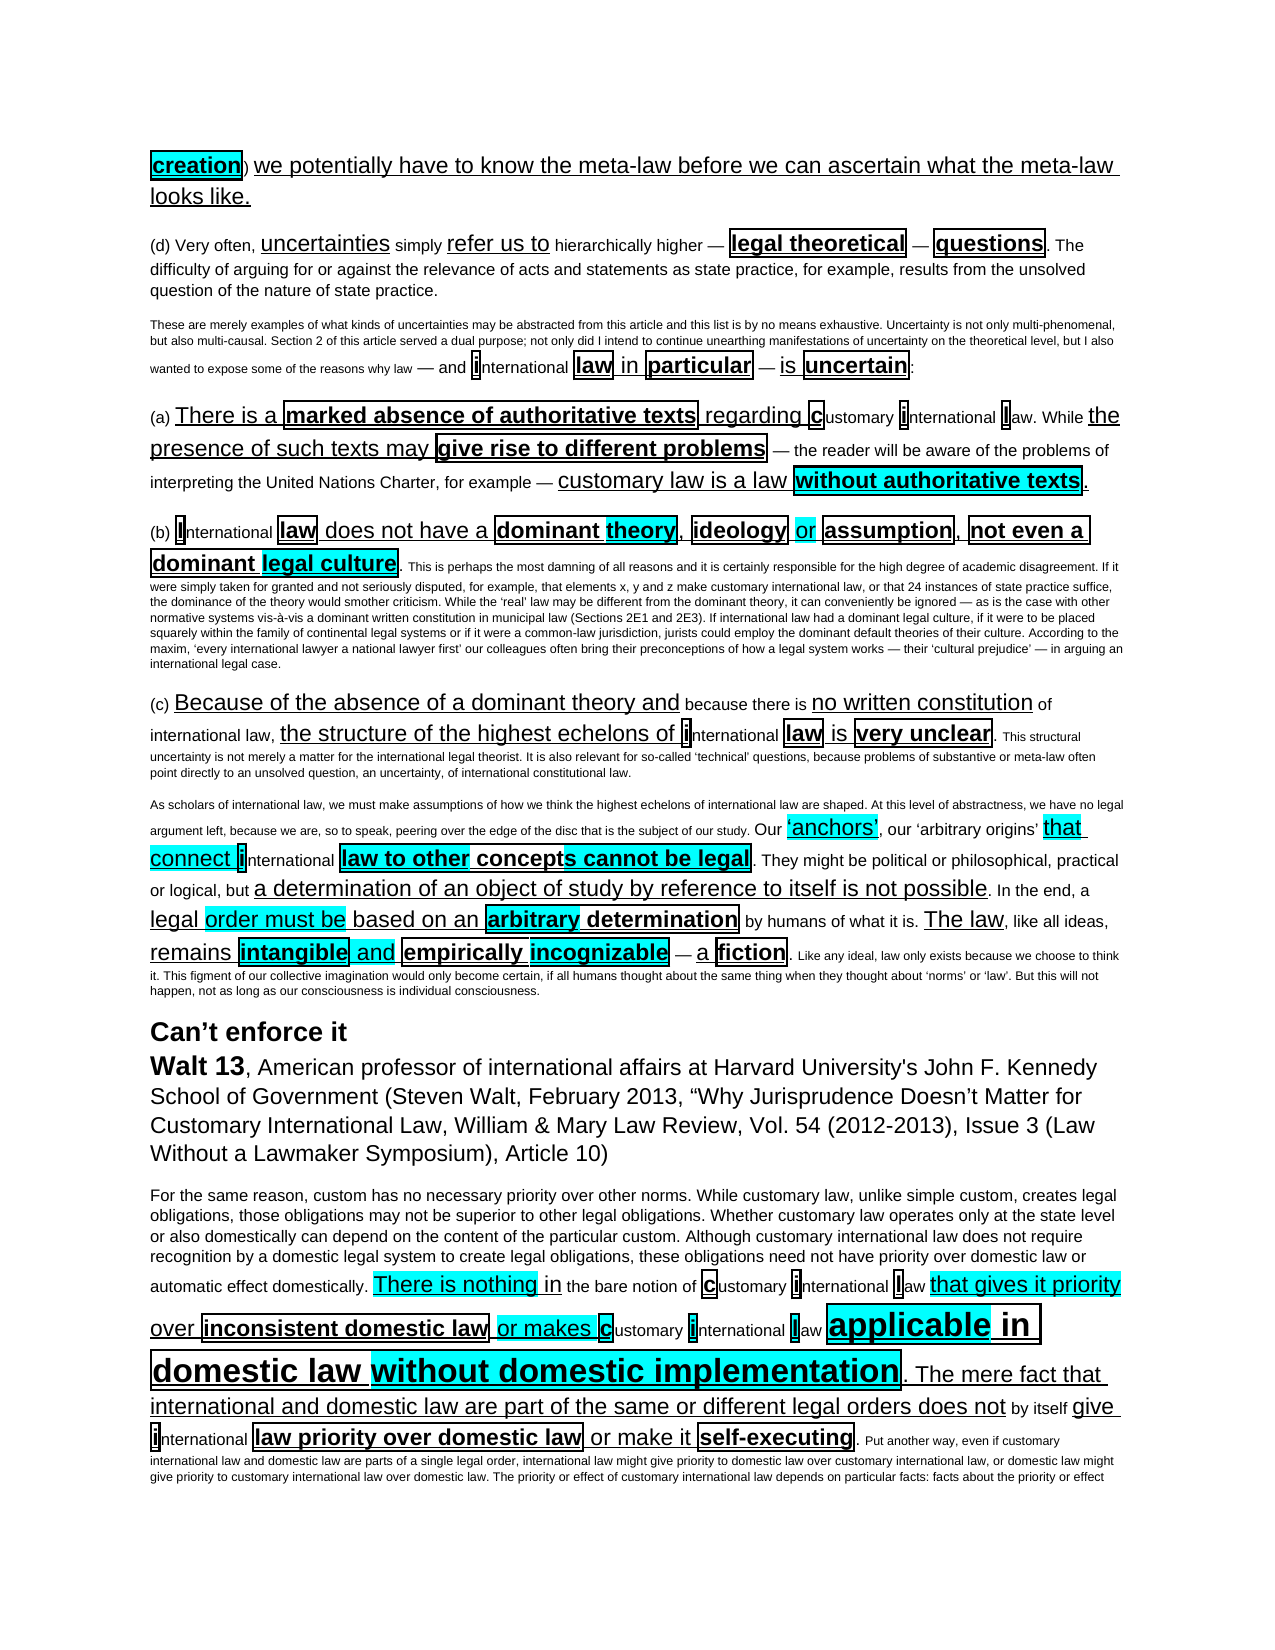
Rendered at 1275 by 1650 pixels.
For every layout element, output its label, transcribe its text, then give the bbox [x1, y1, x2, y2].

text Walt 13, American professor of international affairs at Harvard University's John F. Kennedy School of Government (Steven Walt, February 2013, “Why Jurisprudence Doesn’t Matter for Customary International Law, William & Mary Law Review, Vol. 54 (2012-2013), Issue 3 (Law Without a Lawmaker Symposium), Article 10) [150, 1050, 1125, 1167]
text (a) There is a marked absence of authoritative texts regarding customary international law. While the presence of such texts may give rise to different problems — the reader will be aware of the problems of interpreting the United Nations Charter, for example — customary law is a law without authoritative texts. [150, 399, 1125, 496]
subtitle Can’t enforce it [150, 1016, 1125, 1047]
text As scholars of international law, we must make assumptions of how we think the highest echelons of international law are shaped. At this level of abstractness, we have no legal argument left, because we are, so to speak, peering over the edge of the disc that is the subject of our study. Our ‘anchors’, our ‘arbitrary origins’ that connect international law to other concepts cannot be legal. They might be political or philosophical, practical or logical, but a determination of an object of study by reference to itself is not possible. In the end, a legal order must be based on an arbitrary determination by humans of what it is. The law, like all ideas, remains intangible and empirically incognizable — a fiction. Like any ideal, law only exists because we choose to think it. This figment of our collective imagination would only become certain, if all humans thought about the same thing when they thought about ‘norms’ or ‘law’. But this will not happen, not as long as our consciousness is individual consciousness. [150, 797, 1125, 998]
text (d) Very often, uncertainties simply refer us to hierarchically higher — legal theoretical — questions. The difficulty of arguing for or against the relevance of acts and statements as state practice, for example, results from the unsolved question of the nature of state practice. [150, 228, 1125, 299]
text These are merely examples of what kinds of uncertainties may be abstracted from this article and this list is by no means exhaustive. Uncertainty is not only multi-phenomenal, but also multi-causal. Section 2 of this article served a dual purpose; not only did I intend to continue unearthing manifestations of uncertainty on the theoretical level, but I also wanted to expose some of the reasons why law — and international law in particular — is uncertain: [150, 318, 1125, 380]
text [150, 150, 1125, 209]
text (b) International law does not have a dominant theory, ideology or assumption, not even a dominant legal culture. This is perhaps the most damning of all reasons and it is certainly responsible for the high degree of academic disagreement. If it were simply taken for granted and not seriously disputed, for example, that elements x, y and z make customary international law, or that 24 instances of state practice suffice, the dominance of the theory would smother criticism. While the ‘real’ law may be different from the dominant theory, it can conveniently be ignored — as is the case with other normative systems vis-à-vis a dominant written constitution in municipal law (Sections 2E1 and 2E3). If international law had a dominant legal culture, if it were to be placed squarely within the family of continental legal systems or if it were a common-law jurisdiction, jurists could employ the dominant default theories of their culture. According to the maxim, ‘every international lawyer a national lawyer first’ our colleagues often bring their preconceptions of how a legal system works — their ‘cultural prejudice’ — in arguing an international legal case. [150, 515, 1125, 671]
text (c) Because of the absence of a dominant theory and because there is no written constitution of international law, the structure of the highest echelons of international law is very unclear. This structural uncertainty is not merely a matter for the international legal theorist. It is also relevant for so-called ‘technical’ questions, because problems of substantive or meta-law often point directly to an unsolved question, an uncertainty, of international constitutional law. [150, 689, 1125, 779]
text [150, 1185, 1125, 1483]
